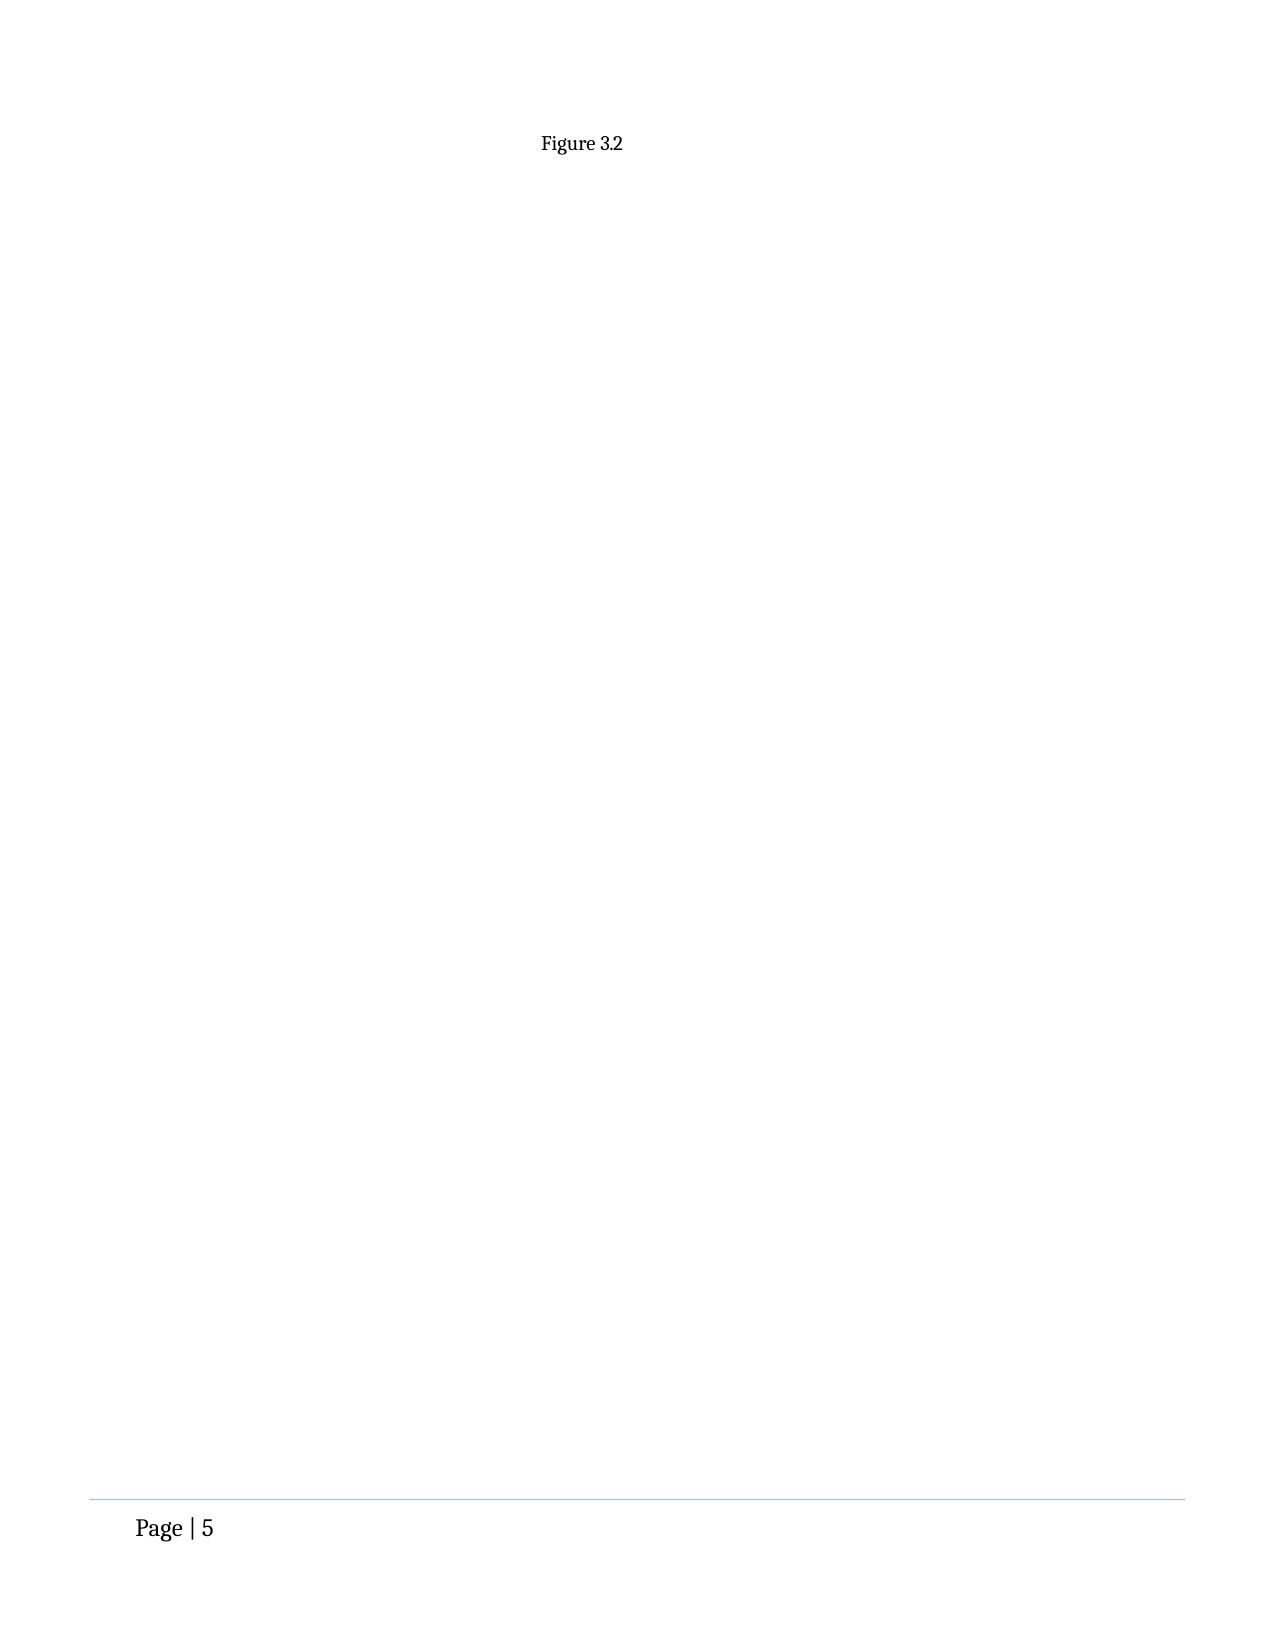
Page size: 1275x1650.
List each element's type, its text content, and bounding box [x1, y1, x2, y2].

text Figure 3.2 [48, 131, 1116, 155]
